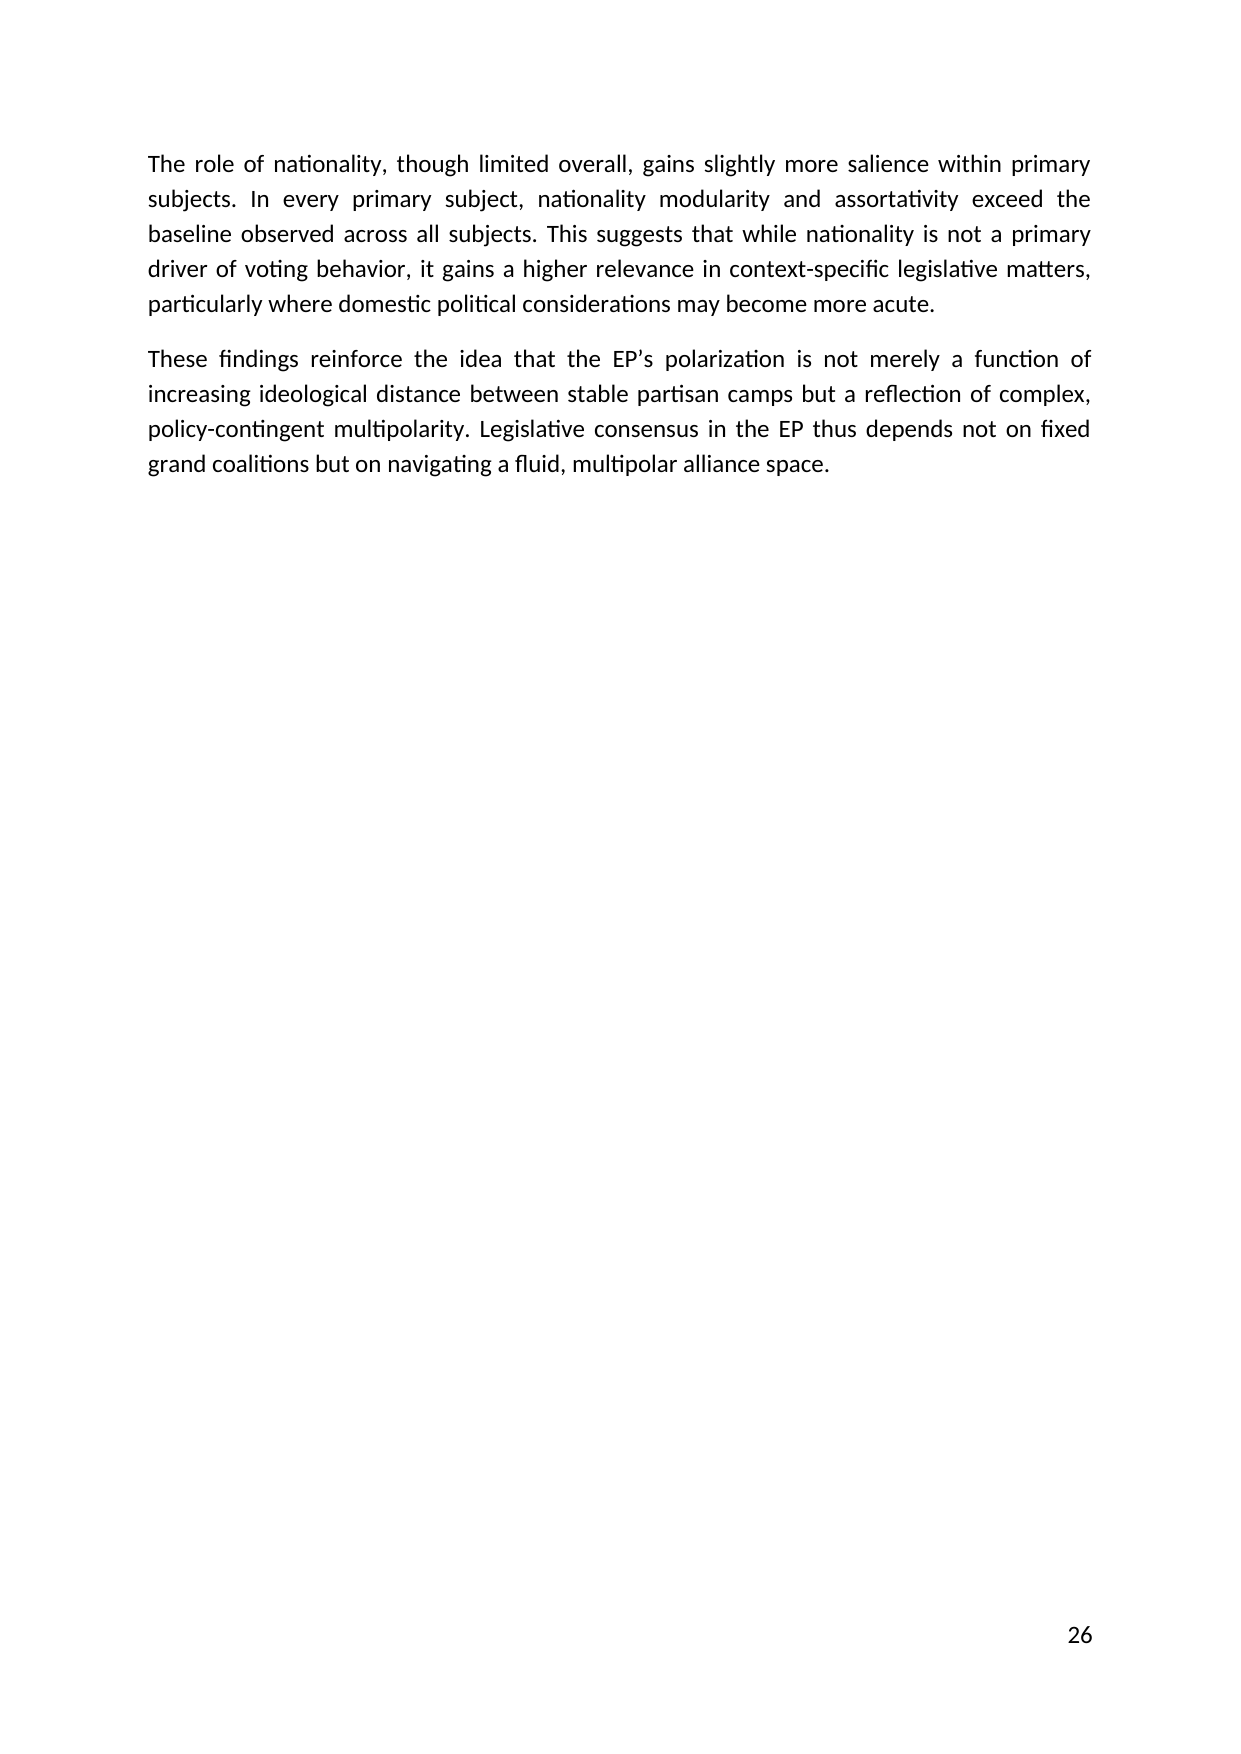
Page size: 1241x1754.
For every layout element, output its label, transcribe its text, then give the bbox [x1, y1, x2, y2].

text The role of nationality, though limited overall, gains slightly more salience within primary subjects. In every primary subject, nationality modularity and assortativity exceed the baseline observed across all subjects. This suggests that while nationality is not a primary driver of voting behavior, it gains a higher relevance in context-specific legislative matters, particularly where domestic political considerations may become more acute. [148, 148, 1092, 318]
text These findings reinforce the idea that the EP’s polarization is not merely a function of increasing ideological distance between stable partisan camps but a reflection of complex, policy-contingent multipolarity. Legislative consensus in the EP thus depends not on fixed grand coalitions but on navigating a fluid, multipolar alliance space. [148, 343, 1092, 479]
